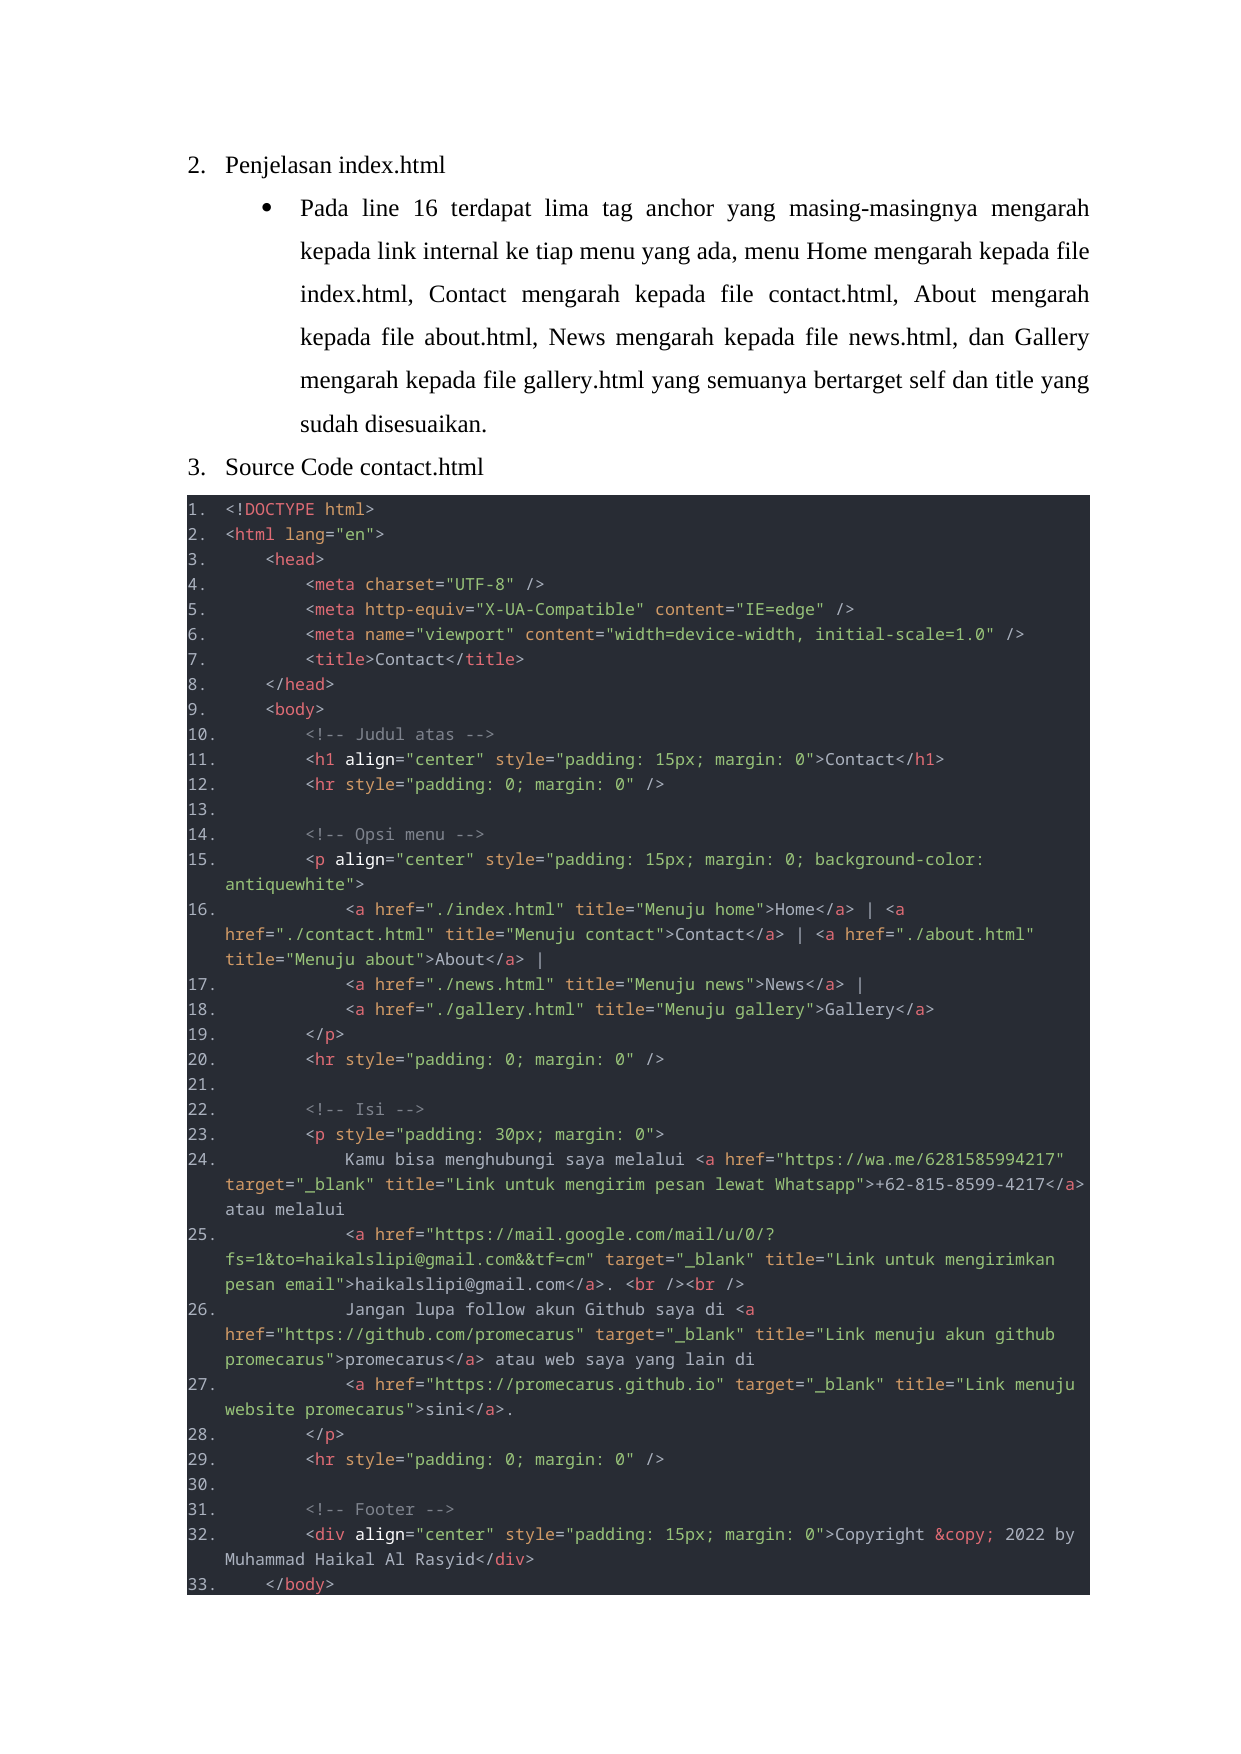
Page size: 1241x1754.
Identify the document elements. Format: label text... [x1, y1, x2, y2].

list <!DOCTYPE html> [187, 495, 1090, 520]
list <a href="https://mail.google.com/mail/u/0/?fs=1&to=haikalslipi@gmail.com&&tf=cm" target="_blank" title="Link untuk mengirimkan pesan email">haikalslipi@gmail.com</a>. <br /><br /> [187, 1220, 1090, 1295]
list </p> [187, 1020, 1090, 1045]
list </body> [187, 1570, 1090, 1595]
list <a href="./news.html" title="Menuju news">News</a> | [187, 970, 1090, 995]
list <p align="center" style="padding: 15px; margin: 0; background-color: antiquewhite"> [187, 845, 1090, 895]
list <meta name="viewport" content="width=device-width, initial-scale=1.0" /> [187, 620, 1090, 645]
list <p style="padding: 30px; margin: 0"> [187, 1120, 1090, 1145]
list <hr style="padding: 0; margin: 0" /> [187, 770, 1090, 795]
list Kamu bisa menghubungi saya melalui <a href="https://wa.me/6281585994217" target="_blank" title="Link untuk mengirim pesan lewat Whatsapp">+62-815-8599-4217</a> atau melalui [187, 1145, 1090, 1220]
list Pada line 16 terdapat lima tag anchor yang masing-masingnya mengarah kepada link internal ke tiap menu yang ada, menu Home mengarah kepada file index.html, Contact mengarah kepada file contact.html, About mengarah kepada file about.html, News mengarah kepada file news.html, dan Gallery mengarah kepada file gallery.html yang semuanya bertarget self dan title yang sudah disesuaikan. [262, 193, 1090, 437]
list <hr style="padding: 0; margin: 0" /> [187, 1445, 1090, 1470]
list </p> [187, 1420, 1090, 1445]
list <body> [187, 695, 1090, 720]
list </head> [187, 670, 1090, 695]
list <h1 align="center" style="padding: 15px; margin: 0">Contact</h1> [187, 745, 1090, 770]
list Jangan lupa follow akun Github saya di <a href="https://github.com/promecarus" target="_blank" title="Link menuju akun github promecarus">promecarus</a> atau web saya yang lain di [187, 1295, 1090, 1370]
list Penjelasan index.html [187, 150, 1090, 179]
list <a href="./gallery.html" title="Menuju gallery">Gallery</a> [187, 995, 1090, 1020]
list <!-- Footer --> [187, 1495, 1090, 1520]
list <title>Contact</title> [187, 645, 1090, 670]
list <div align="center" style="padding: 15px; margin: 0">Copyright &copy; 2022 by Muhammad Haikal Al Rasyid</div> [187, 1520, 1090, 1570]
list <head> [187, 545, 1090, 570]
list <hr style="padding: 0; margin: 0" /> [187, 1045, 1090, 1070]
list <html lang="en"> [187, 520, 1090, 545]
list <!-- Opsi menu --> [187, 820, 1090, 845]
list <!-- Isi --> [187, 1095, 1090, 1120]
list <meta charset="UTF-8" /> [187, 570, 1090, 595]
list <meta http-equiv="X-UA-Compatible" content="IE=edge" /> [187, 595, 1090, 620]
list <!-- Judul atas --> [187, 720, 1090, 745]
list <a href="https://promecarus.github.io" target="_blank" title="Link menuju website promecarus">sini</a>. [187, 1370, 1090, 1420]
list <a href="./index.html" title="Menuju home">Home</a> | <a href="./contact.html" title="Menuju contact">Contact</a> | <a href="./about.html" title="Menuju about">About</a> | [187, 895, 1090, 970]
list Source Code contact.html [187, 452, 1090, 481]
